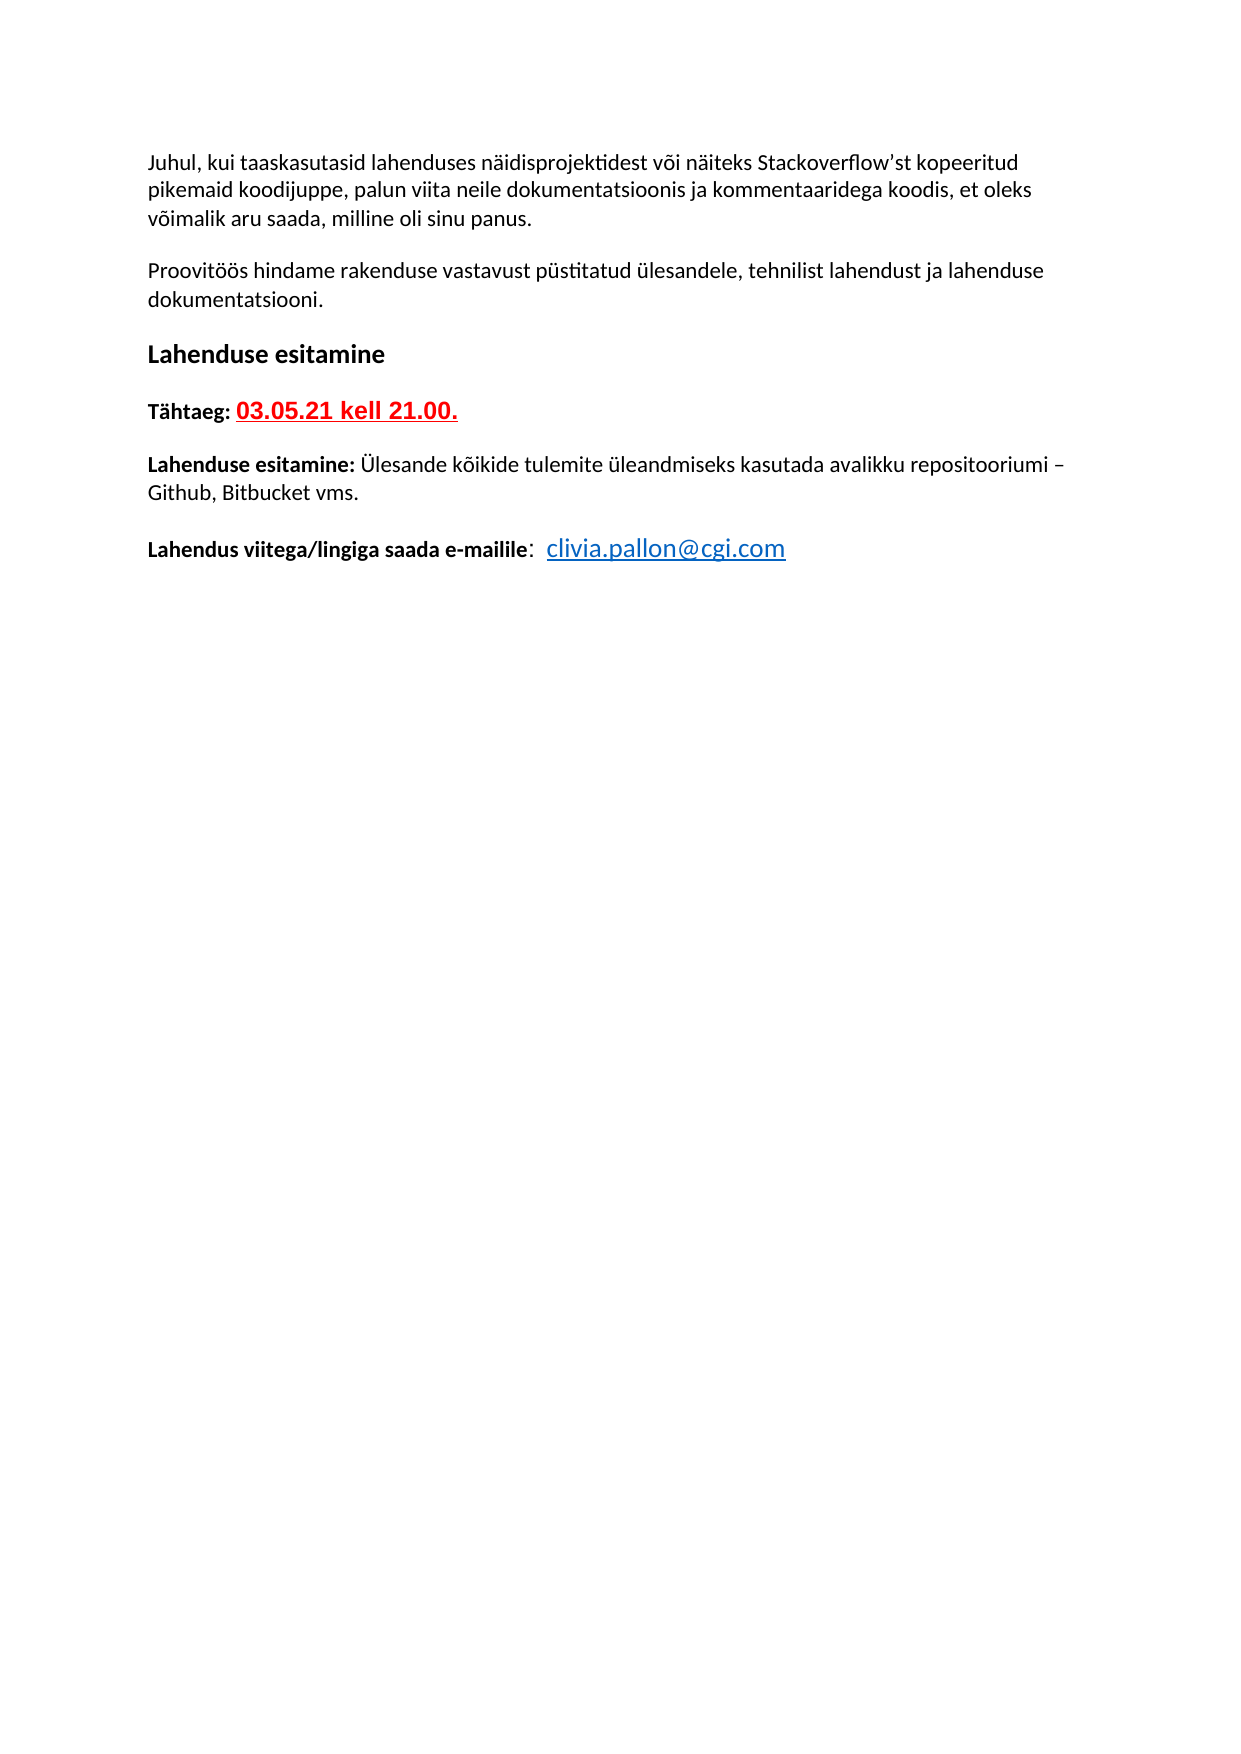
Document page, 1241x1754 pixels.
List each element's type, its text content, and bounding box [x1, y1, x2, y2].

text Tähtaeg: 03.05.21 kell 21.00. [148, 396, 1093, 425]
text Lahenduse esitamine: Ülesande kõikide tulemite üleandmiseks kasutada avalikku repositooriumi – Github, Bitbucket vms. [148, 450, 1093, 506]
text Lahendus viitega/lingiga saada e-mailile: clivia.pallon@cgi.com [148, 531, 1093, 564]
text Juhul, kui taaskasutasid lahenduses näidisprojektidest või näiteks Stackoverflow’st kopeeritud pikemaid koodijuppe, palun viita neile dokumentatsioonis ja kommentaaridega koodis, et oleks võimalik aru saada, milline oli sinu panus. [148, 148, 1093, 232]
text Proovitöös hindame rakenduse vastavust püstitatud ülesandele, tehnilist lahendust ja lahenduse dokumentatsiooni. [148, 257, 1093, 313]
text Lahenduse esitamine [148, 338, 1093, 371]
